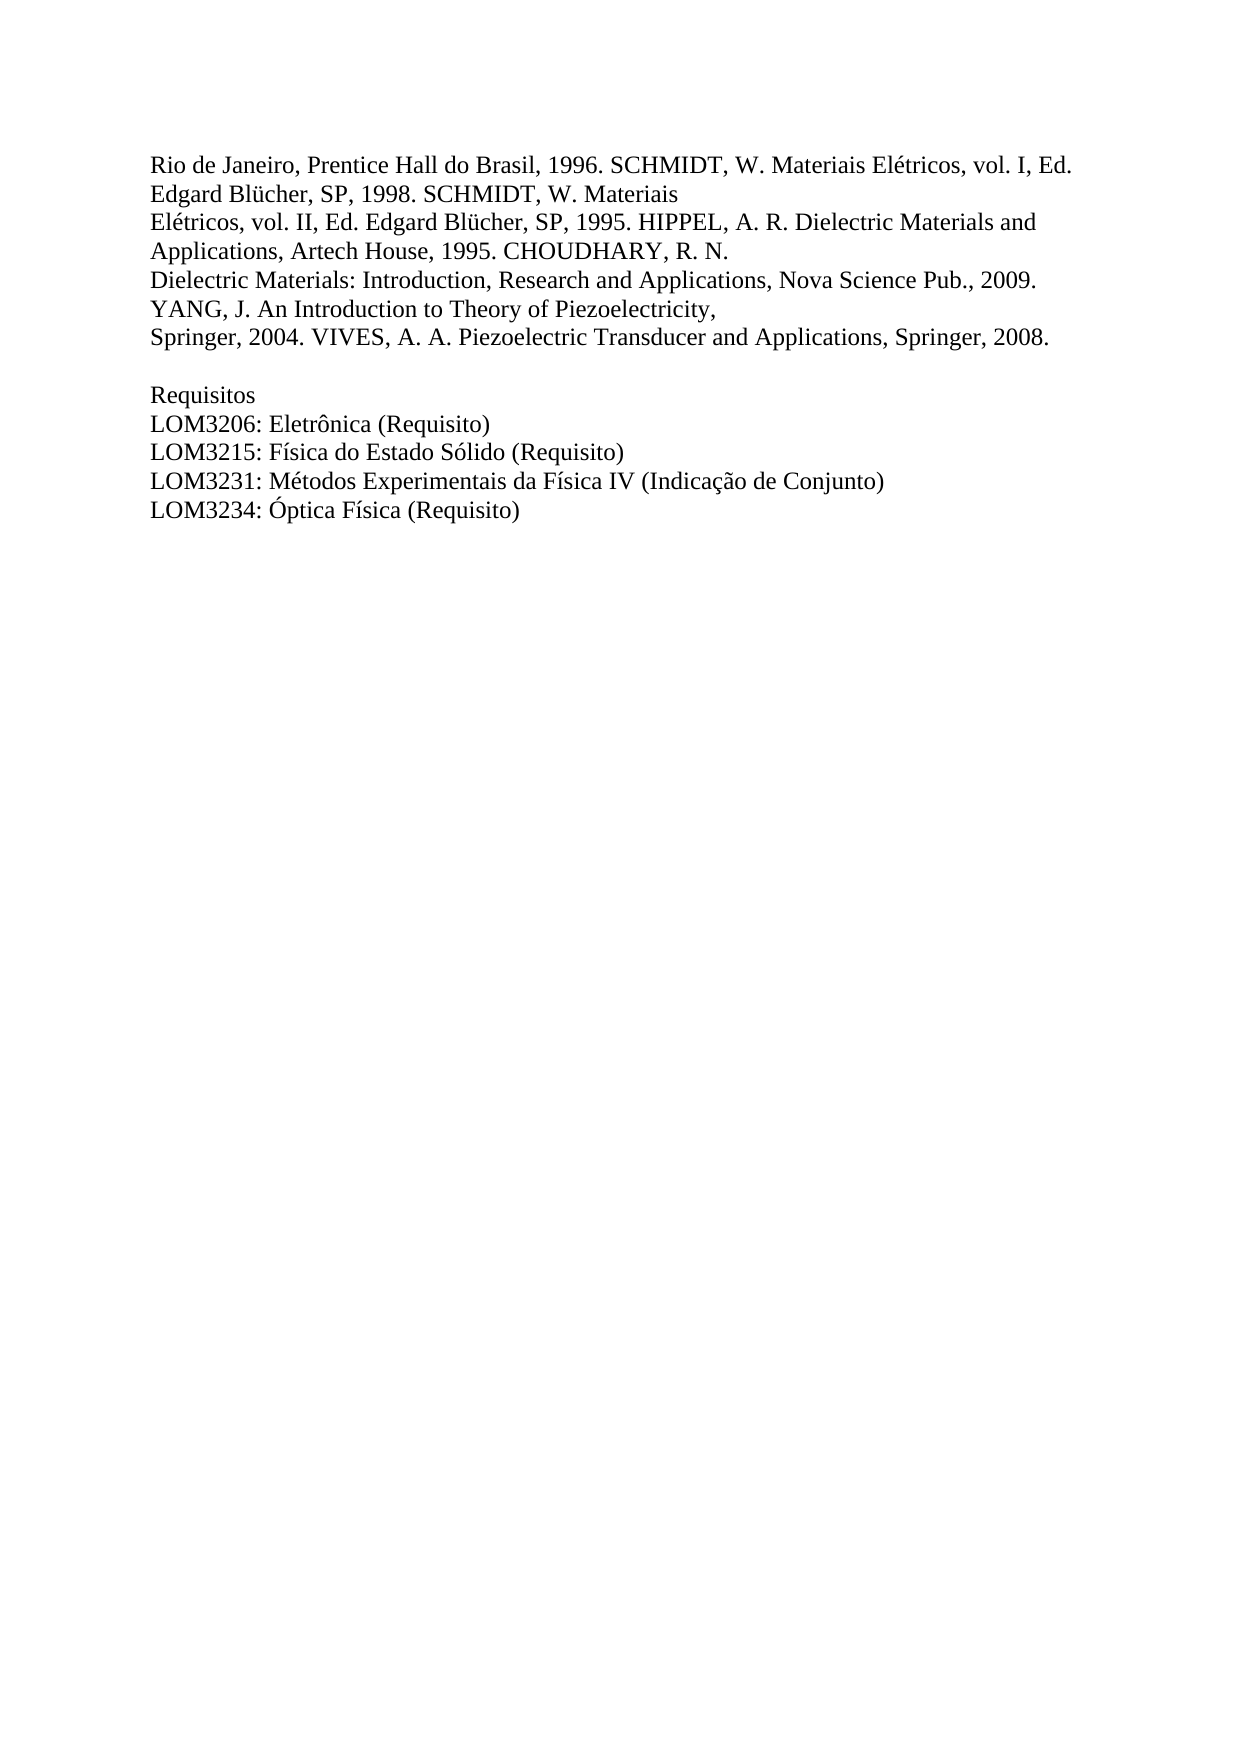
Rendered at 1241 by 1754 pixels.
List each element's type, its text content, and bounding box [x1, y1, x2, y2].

text Requisitos [150, 380, 1090, 409]
text Dielectric Materials: Introduction, Research and Applications, Nova Science Pub., 2009. YANG, J. An Introduction to Theory of Piezoelectricity, [150, 265, 1090, 322]
text Rio de Janeiro, Prentice Hall do Brasil, 1996. SCHMIDT, W. Materiais Elétricos, vol. I, Ed. Edgard Blücher, SP, 1998. SCHMIDT, W. Materiais [150, 150, 1090, 207]
text LOM3231: Métodos Experimentais da Física IV (Indicação de Conjunto) [150, 466, 1090, 495]
text LOM3234: Óptica Física (Requisito) [150, 495, 1090, 524]
text Springer, 2004. VIVES, A. A. Piezoelectric Transducer and Applications, Springer, 2008. [150, 322, 1090, 351]
text Elétricos, vol. II, Ed. Edgard Blücher, SP, 1995. HIPPEL, A. R. Dielectric Materials and Applications, Artech House, 1995. CHOUDHARY, R. N. [150, 207, 1090, 265]
text LOM3206: Eletrônica (Requisito) [150, 409, 1090, 437]
text LOM3215: Física do Estado Sólido (Requisito) [150, 437, 1090, 466]
